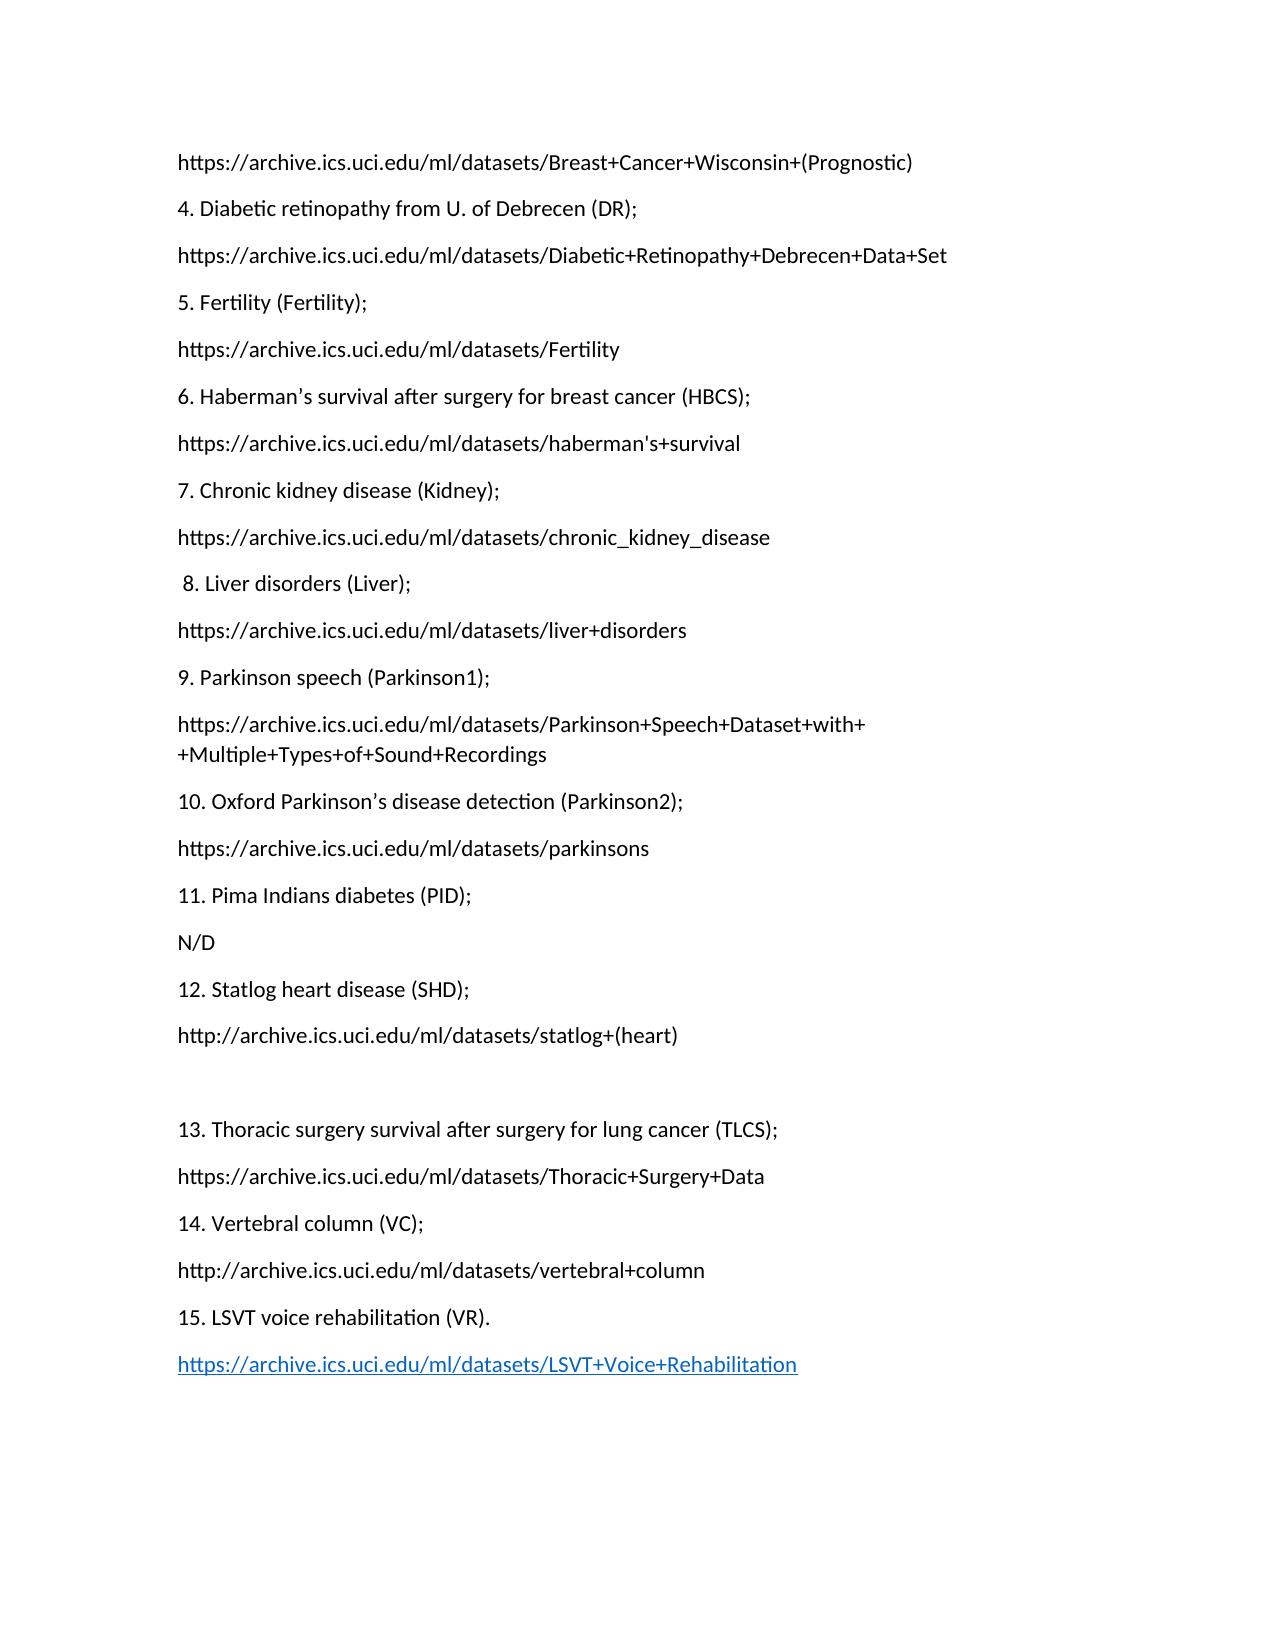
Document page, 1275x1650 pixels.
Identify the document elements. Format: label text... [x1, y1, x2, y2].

text 11. Pima Indians diabetes (PID); [177, 881, 1098, 909]
text https://archive.ics.uci.edu/ml/datasets/chronic_kidney_disease [177, 523, 1098, 551]
text 7. Chronic kidney disease (Kidney); [177, 476, 1098, 504]
text 12. Statlog heart disease (SHD); [177, 975, 1098, 1003]
text https://archive.ics.uci.edu/ml/datasets/liver+disorders [177, 616, 1098, 644]
text https://archive.ics.uci.edu/ml/datasets/Diabetic+Retinopathy+Debrecen+Data+Set [177, 241, 1098, 269]
text https://archive.ics.uci.edu/ml/datasets/LSVT+Voice+Rehabilitation [177, 1350, 1098, 1378]
text https://archive.ics.uci.edu/ml/datasets/parkinsons [177, 834, 1098, 862]
text https://archive.ics.uci.edu/ml/datasets/Thoracic+Surgery+Data [177, 1162, 1098, 1190]
text 14. Vertebral column (VC); [177, 1209, 1098, 1237]
text 5. Fertility (Fertility); [177, 288, 1098, 316]
text 15. LSVT voice rehabilitation (VR). [177, 1303, 1098, 1331]
text https://archive.ics.uci.edu/ml/datasets/Fertility [177, 335, 1098, 363]
text 9. Parkinson speech (Parkinson1); [177, 663, 1098, 691]
text 4. Diabetic retinopathy from U. of Debrecen (DR); [177, 194, 1098, 222]
text 13. Thoracic surgery survival after surgery for lung cancer (TLCS); [177, 1115, 1098, 1143]
text https://archive.ics.uci.edu/ml/datasets/haberman's+survival [177, 429, 1098, 457]
text N/D [177, 928, 1098, 956]
text http://archive.ics.uci.edu/ml/datasets/statlog+(heart) [177, 1022, 1098, 1049]
text http://archive.ics.uci.edu/ml/datasets/vertebral+column [177, 1256, 1098, 1284]
text 10. Oxford Parkinson’s disease detection (Parkinson2); [177, 787, 1098, 815]
text 6. Haberman’s survival after surgery for breast cancer (HBCS); [177, 382, 1098, 410]
text 8. Liver disorders (Liver); [177, 569, 1098, 597]
text https://archive.ics.uci.edu/ml/datasets/Breast+Cancer+Wisconsin+(Prognostic) [177, 148, 1098, 176]
text https://archive.ics.uci.edu/ml/datasets/Parkinson+Speech+Dataset+with++Multiple+Types+of+Sound+Recordings [177, 710, 1098, 768]
